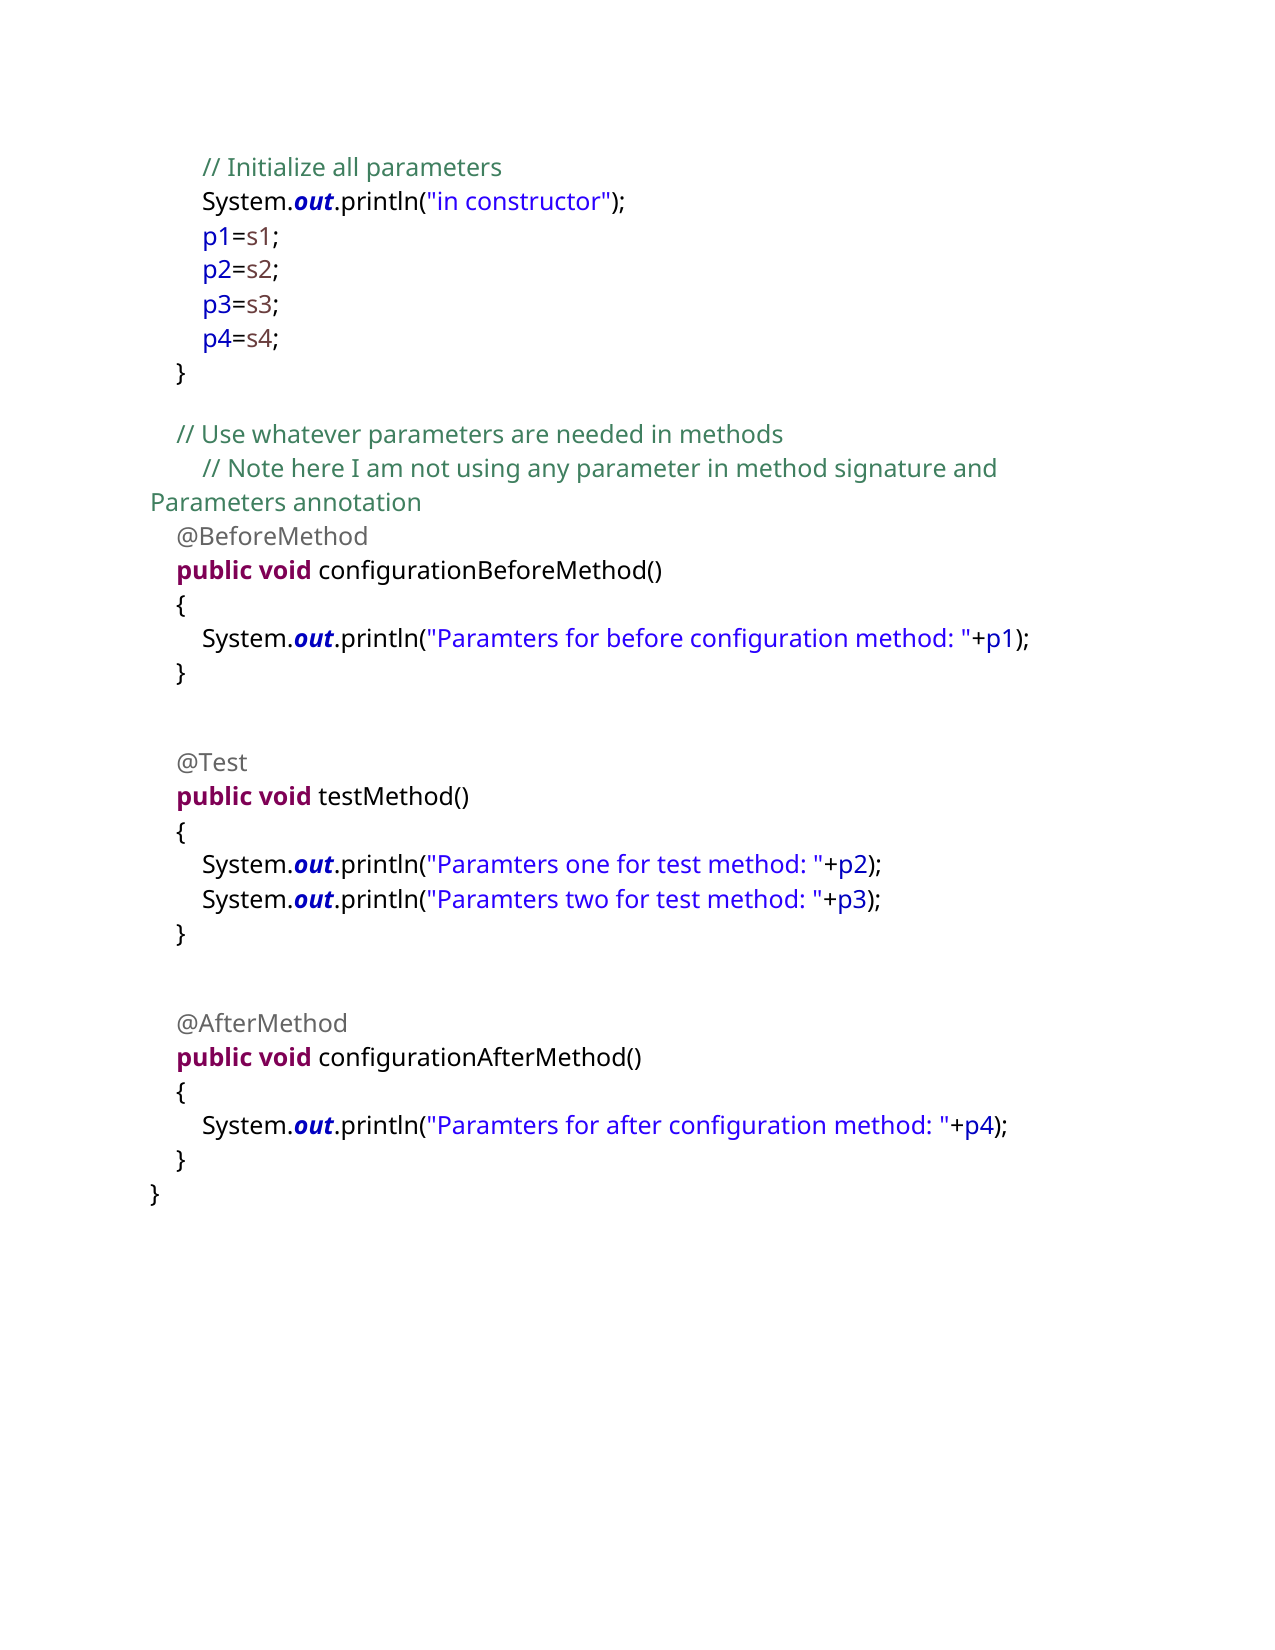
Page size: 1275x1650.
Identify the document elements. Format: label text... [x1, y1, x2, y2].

text p2=s2; [150, 252, 1125, 286]
text } [150, 1142, 1125, 1176]
text p3=s3; [150, 286, 1125, 320]
text System.out.println("Paramters two for test method: "+p3); [150, 881, 1125, 915]
text System.out.println("Paramters for after configuration method: "+p4); [150, 1108, 1125, 1142]
text System.out.println("Paramters one for test method: "+p2); [150, 847, 1125, 881]
text System.out.println("in constructor"); [150, 184, 1125, 218]
text @Test [150, 745, 1125, 779]
text } [150, 354, 1125, 388]
text @BeforeMethod [150, 519, 1125, 553]
text // Initialize all parameters [150, 150, 1125, 184]
text { [150, 1073, 1125, 1108]
text public void configurationBeforeMethod() [150, 553, 1125, 587]
text { [150, 587, 1125, 621]
text p1=s1; [150, 218, 1125, 252]
text } [150, 1176, 1125, 1210]
text public void configurationAfterMethod() [150, 1039, 1125, 1073]
text } [150, 915, 1125, 949]
text // Use whatever parameters are needed in methods [150, 416, 1125, 451]
text @AfterMethod [150, 1005, 1125, 1039]
text { [150, 813, 1125, 847]
text System.out.println("Paramters for before configuration method: "+p1); [150, 621, 1125, 655]
text } [150, 655, 1125, 689]
text // Note here I am not using any parameter in method signature and Parameters annotation [150, 451, 1125, 519]
text p4=s4; [150, 320, 1125, 354]
text public void testMethod() [150, 779, 1125, 813]
